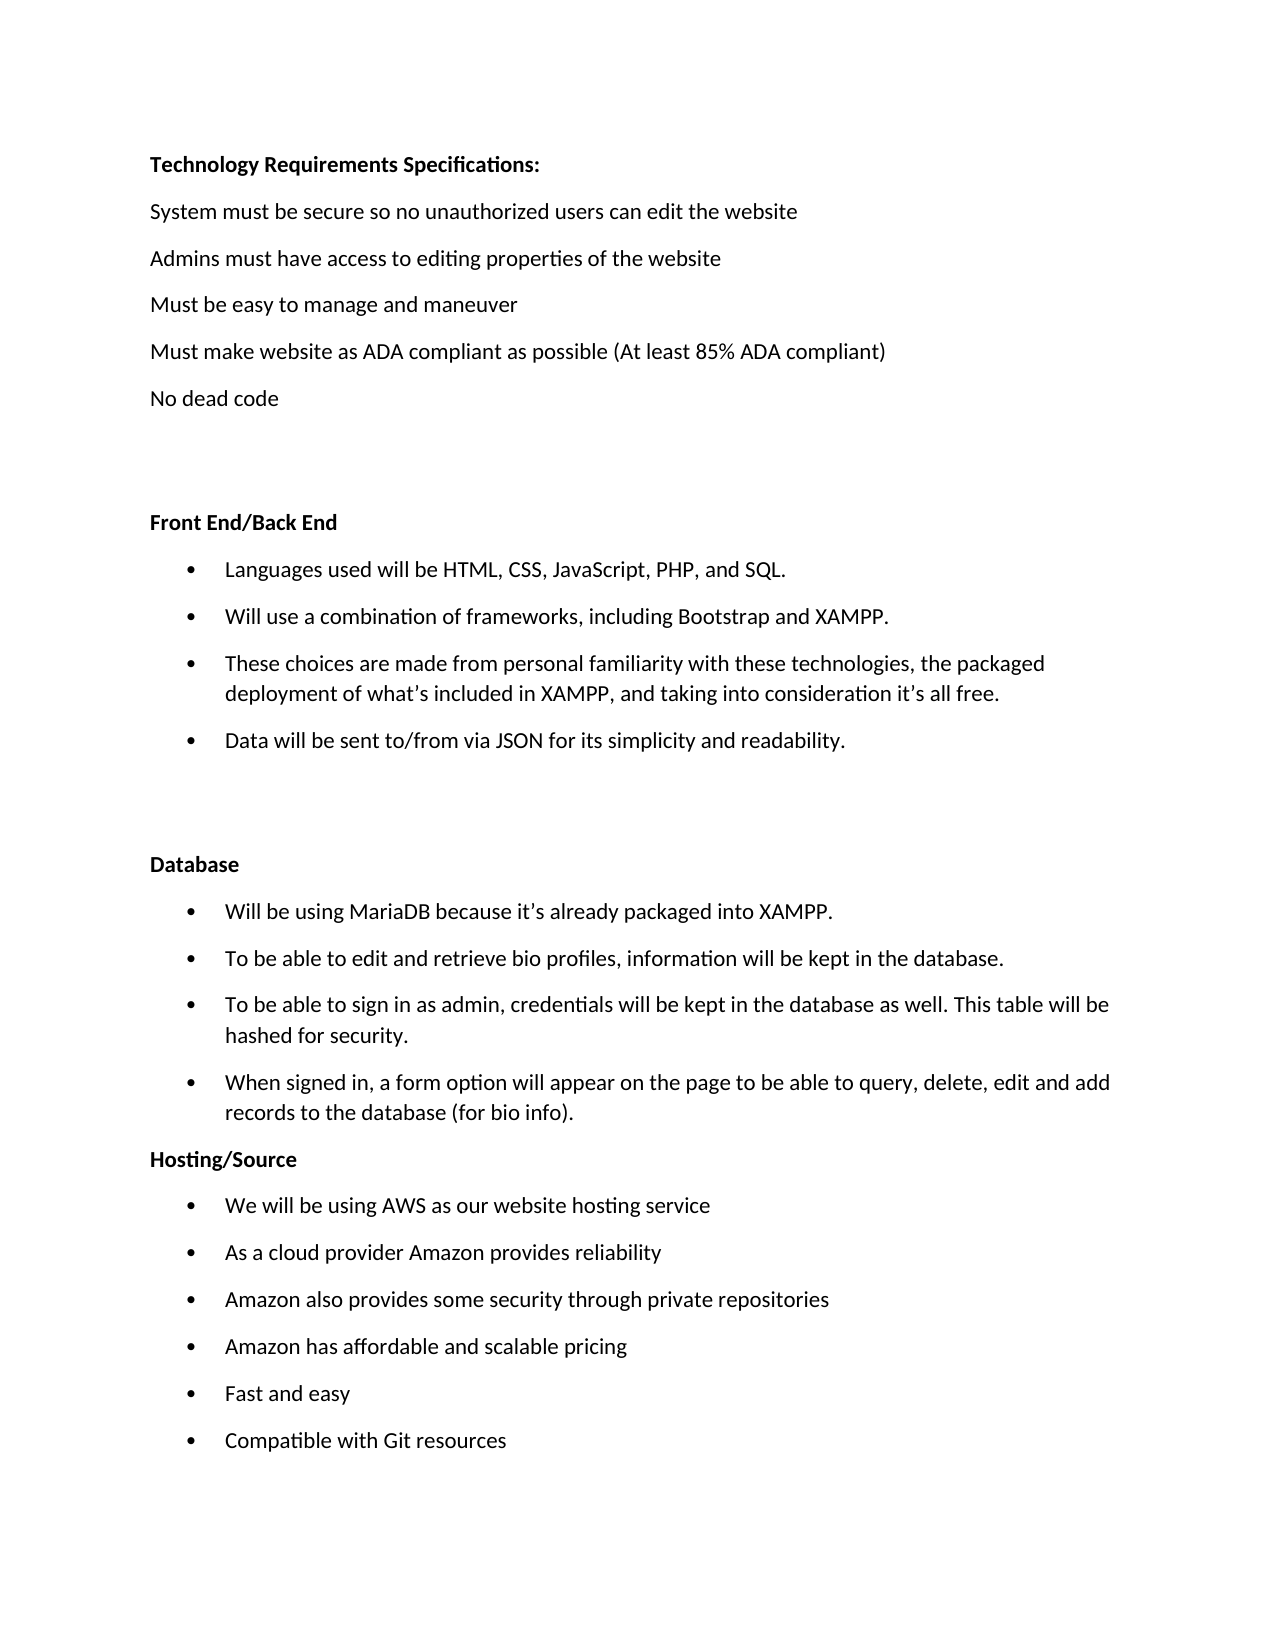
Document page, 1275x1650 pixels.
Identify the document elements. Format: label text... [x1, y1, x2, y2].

text No dead code [150, 384, 1125, 412]
text System must be secure so no unauthorized users can edit the website [150, 197, 1125, 225]
text Must make website as ADA compliant as possible (At least 85% ADA compliant) [150, 337, 1125, 366]
list Data will be sent to/from via JSON for its simplicity and readability. [187, 726, 1125, 754]
list To be able to edit and retrieve bio profiles, information will be kept in the database. [187, 944, 1125, 972]
list To be able to sign in as admin, credentials will be kept in the database as well. This table will be hashed for security. [187, 991, 1125, 1049]
text Must be easy to manage and maneuver [150, 291, 1125, 319]
list Languages used will be HTML, CSS, JavaScript, PHP, and SQL. [187, 555, 1125, 583]
list Will use a combination of frameworks, including Bootstrap and XAMPP. [187, 602, 1125, 630]
list Fast and easy [187, 1379, 1125, 1407]
text Database [150, 850, 1125, 878]
list Compatible with Git resources [187, 1426, 1125, 1454]
list When signed in, a form option will appear on the page to be able to query, delete, edit and add records to the database (for bio info). [187, 1068, 1125, 1126]
text Technology Requirements Specifications: [150, 150, 1125, 178]
list Amazon has affordable and scalable pricing [187, 1332, 1125, 1360]
list Will be using MariaDB because it’s already packaged into XAMPP. [187, 897, 1125, 925]
text Front End/Back End [150, 508, 1125, 536]
text Hosting/Source [150, 1145, 1125, 1173]
list As a cloud provider Amazon provides reliability [187, 1238, 1125, 1267]
list These choices are made from personal familiarity with these technologies, the packaged deployment of what’s included in XAMPP, and taking into consideration it’s all free. [187, 649, 1125, 707]
list Amazon also provides some security through private repositories [187, 1285, 1125, 1313]
list We will be using AWS as our website hosting service [187, 1192, 1125, 1220]
text Admins must have access to editing properties of the website [150, 244, 1125, 272]
